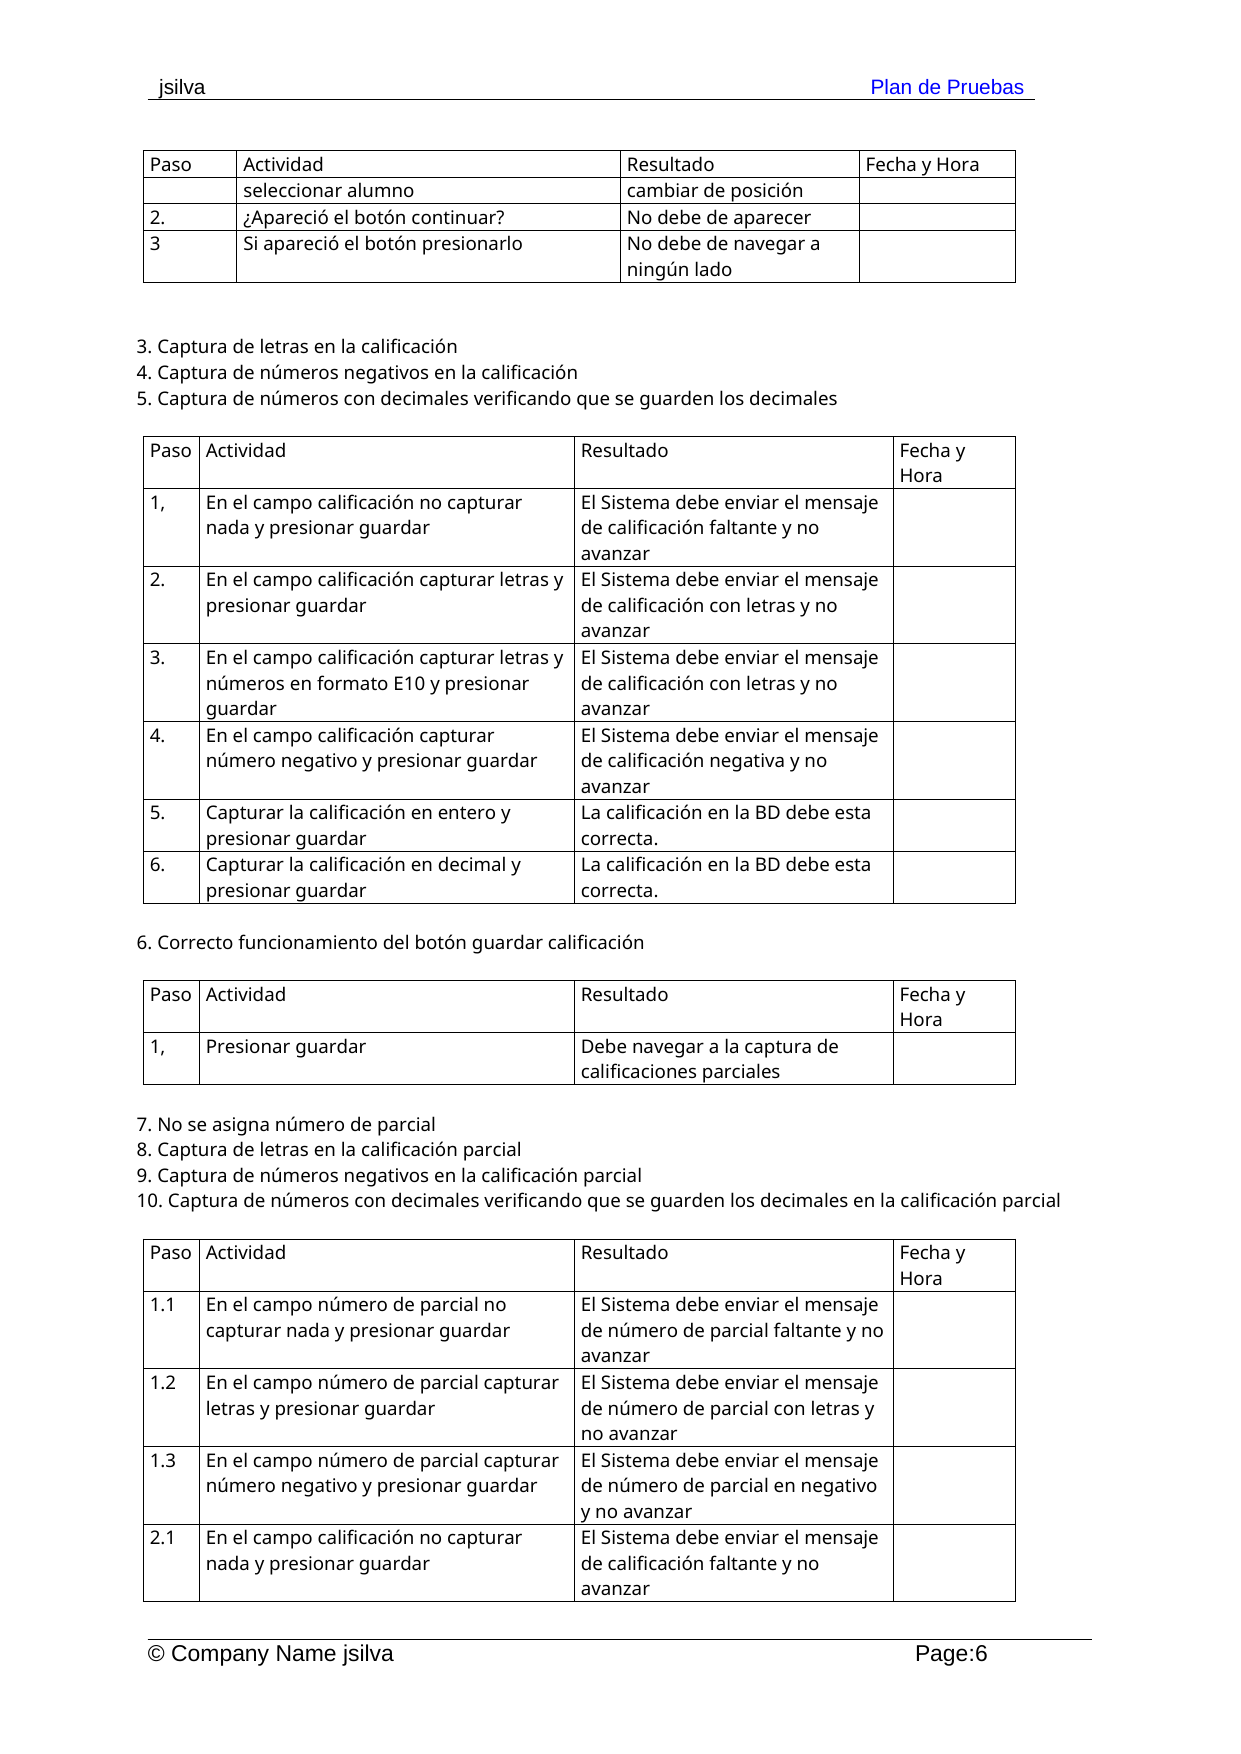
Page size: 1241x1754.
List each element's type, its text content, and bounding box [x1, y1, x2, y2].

table_cell El Sistema debe enviar el mensaje de número de parcial en negativo y no avanzar [575, 1447, 893, 1523]
table_header Paso [144, 981, 199, 1032]
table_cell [237, 178, 620, 203]
table_header Actividad [200, 437, 574, 488]
table_cell Si apareció el botón presionarlo [237, 231, 620, 282]
table_cell [894, 567, 1015, 643]
table_cell [894, 1292, 1015, 1368]
table_cell 2. [144, 204, 236, 230]
table_cell [860, 231, 1015, 282]
table_cell En el campo número de parcial no capturar nada y presionar guardar [200, 1292, 574, 1368]
table_cell [894, 852, 1015, 903]
table_cell En el campo calificación capturar letras y números en formato E10 y presionar guardar [200, 644, 574, 721]
table_cell Capturar la calificación en entero y presionar guardar [200, 800, 574, 851]
text 5. Captura de números con decimales verificando que se guarden los decimales [136, 385, 1092, 410]
table_cell 1.1 [144, 1292, 199, 1368]
table_cell El Sistema debe enviar el mensaje de calificación faltante y no avanzar [575, 489, 893, 566]
table_cell 5. [144, 800, 199, 851]
table_cell 1, [144, 1033, 199, 1084]
table_header Resultado [575, 981, 893, 1032]
text 4. Captura de números negativos en la calificación [136, 359, 1092, 385]
table_header Resultado [575, 437, 893, 488]
table_cell 6. [144, 852, 199, 903]
table_cell El Sistema debe enviar el mensaje de calificación faltante y no avanzar [575, 1525, 893, 1601]
table_cell [894, 1525, 1015, 1601]
text 6. Correcto funcionamiento del botón guardar calificación [136, 929, 1092, 955]
table_header Resultado [575, 1240, 893, 1291]
table_cell Presionar guardar [200, 1033, 574, 1084]
table_cell En el campo calificación no capturar nada y presionar guardar [200, 489, 574, 566]
table_cell En el campo calificación no capturar nada y presionar guardar [200, 1525, 574, 1601]
table_cell 2.1 [144, 1525, 199, 1601]
table_cell En el campo calificación capturar número negativo y presionar guardar [200, 722, 574, 798]
table_cell [894, 644, 1015, 721]
table_cell 3 [144, 231, 236, 282]
table_cell [860, 178, 1015, 203]
text 7. No se asigna número de parcial [136, 1111, 1092, 1136]
table_header Fecha y Hora [894, 1240, 1015, 1291]
table_cell 1.2 [144, 1369, 199, 1446]
table_cell No debe de aparecer [621, 204, 859, 230]
table_cell 1, [144, 489, 199, 566]
table_header Paso [144, 1240, 199, 1291]
table_header Fecha y Hora [894, 437, 1015, 488]
table_header Fecha y Hora [860, 151, 1015, 177]
table_cell [894, 1447, 1015, 1523]
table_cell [621, 178, 859, 203]
text 10. Captura de números con decimales verificando que se guarden los decimales en la calificación parcial [136, 1187, 1092, 1213]
table_header Paso [144, 151, 236, 177]
table_cell El Sistema debe enviar el mensaje de número de parcial faltante y no avanzar [575, 1292, 893, 1368]
table_header Fecha y Hora [894, 981, 1015, 1032]
table_cell 1.3 [144, 1447, 199, 1523]
table_cell [894, 1369, 1015, 1446]
table_header Actividad [200, 1240, 574, 1291]
table_cell El Sistema debe enviar el mensaje de calificación negativa y no avanzar [575, 722, 893, 798]
text 3. Captura de letras en la calificación [136, 334, 1092, 359]
table_cell En el campo número de parcial capturar número negativo y presionar guardar [200, 1447, 574, 1523]
table_cell En el campo calificación capturar letras y presionar guardar [200, 567, 574, 643]
text 8. Captura de letras en la calificación parcial [136, 1136, 1092, 1162]
table_header Actividad [200, 981, 574, 1032]
table_cell 1, [144, 178, 236, 203]
table_cell La calificación en la BD debe esta correcta. [575, 800, 893, 851]
table_cell Capturar la calificación en decimal y presionar guardar [200, 852, 574, 903]
table_cell [860, 204, 1015, 230]
table_header Paso [144, 437, 199, 488]
table_cell [894, 489, 1015, 566]
table_cell No debe de navegar a ningún lado [621, 231, 859, 282]
table_cell [894, 800, 1015, 851]
table_cell El Sistema debe enviar el mensaje de número de parcial con letras y no avanzar [575, 1369, 893, 1446]
text 9. Captura de números negativos en la calificación parcial [136, 1162, 1092, 1187]
table_cell 3. [144, 644, 199, 721]
table_cell El Sistema debe enviar el mensaje de calificación con letras y no avanzar [575, 644, 893, 721]
table_cell La calificación en la BD debe esta correcta. [575, 852, 893, 903]
table_header Resultado [621, 151, 859, 177]
table_cell ¿Apareció el botón continuar? [237, 204, 620, 230]
table_cell 2. [144, 567, 199, 643]
table_cell El Sistema debe enviar el mensaje de calificación con letras y no avanzar [575, 567, 893, 643]
table_cell 4. [144, 722, 199, 798]
table_header Actividad [237, 151, 620, 177]
table_cell [894, 722, 1015, 798]
table_cell En el campo número de parcial capturar letras y presionar guardar [200, 1369, 574, 1446]
table_cell Debe navegar a la captura de calificaciones parciales [575, 1033, 893, 1084]
table_cell [894, 1033, 1015, 1084]
